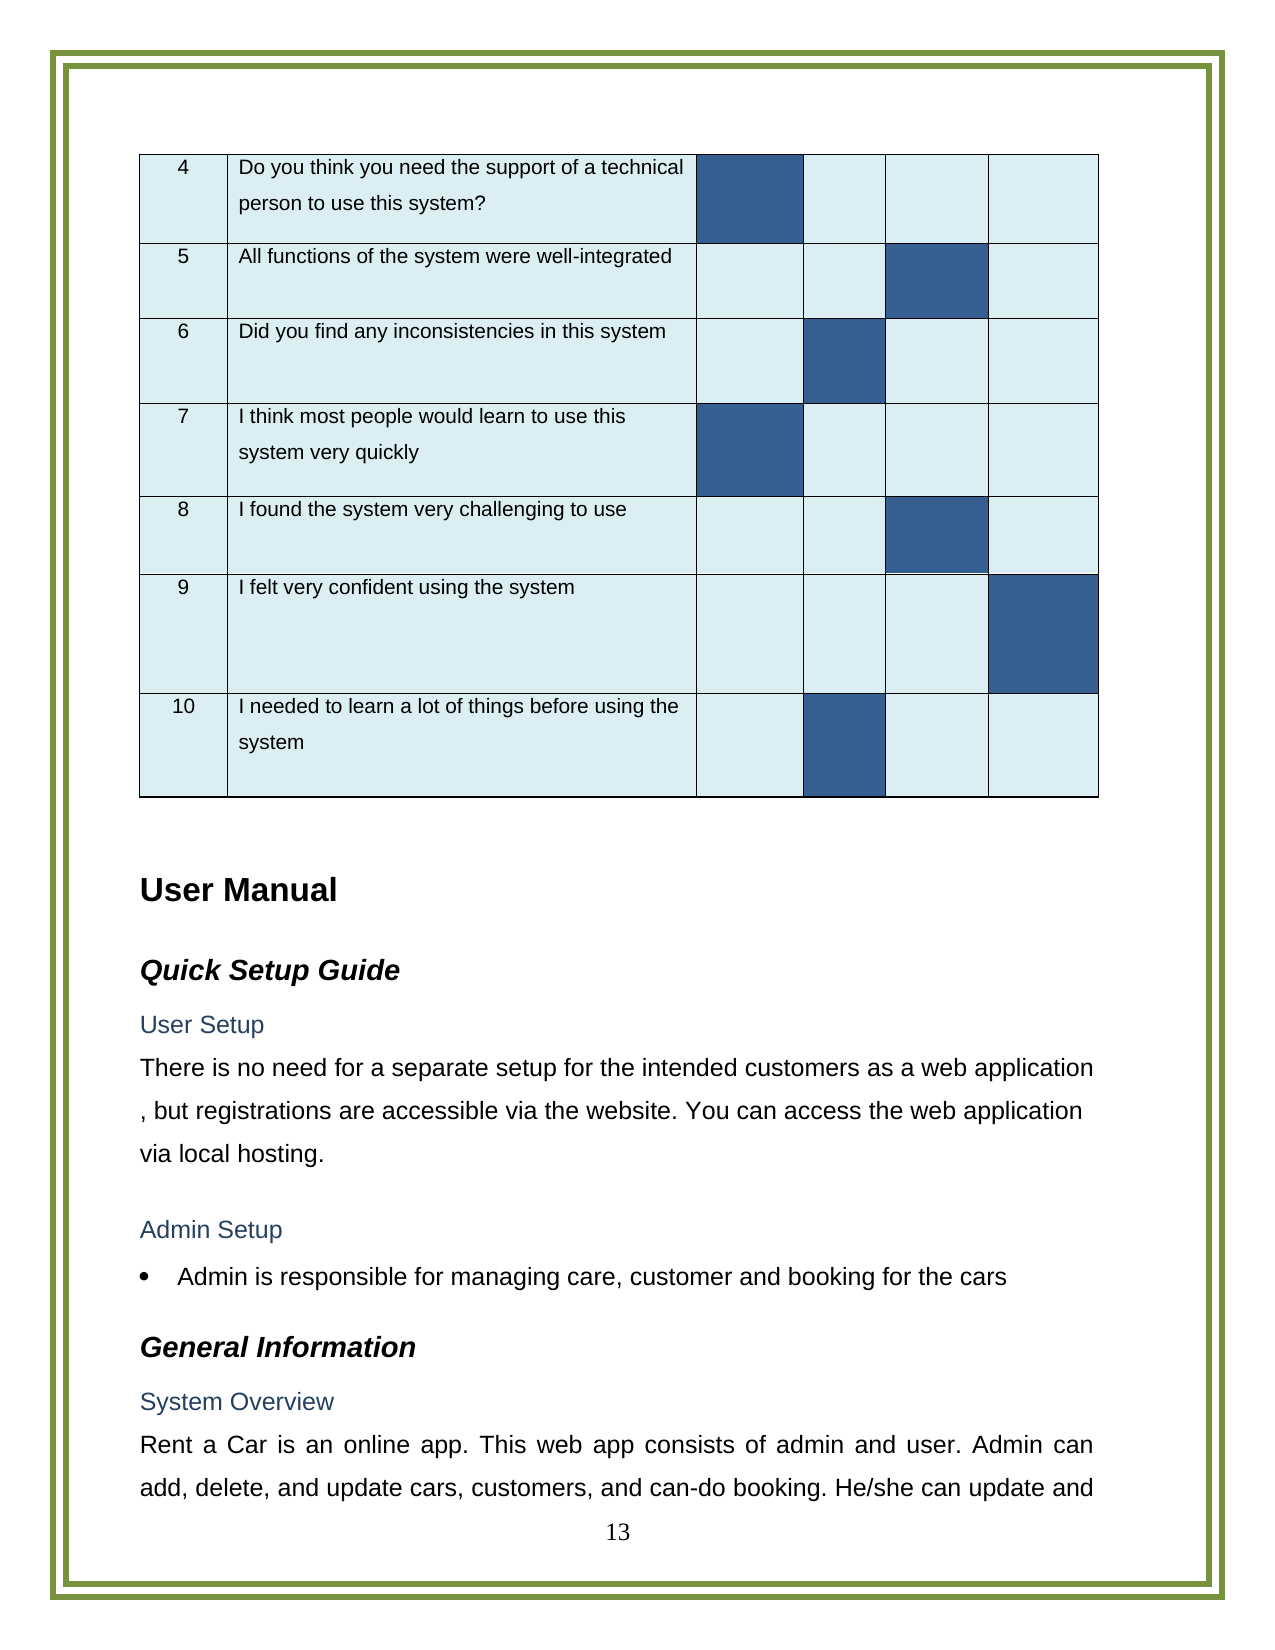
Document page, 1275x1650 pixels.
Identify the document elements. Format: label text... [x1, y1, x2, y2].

table_cell 10 [140, 694, 227, 796]
table_cell 9 [140, 575, 227, 693]
table_cell [886, 244, 988, 318]
table_cell 5 [140, 244, 227, 318]
table_cell [697, 404, 803, 496]
table_cell [697, 575, 803, 693]
text via local hosting. [139, 1139, 1096, 1168]
table_cell I think most people would learn to use this system very quickly [228, 404, 696, 496]
table_cell [697, 694, 803, 796]
table_cell I felt very confident using the system [228, 575, 696, 693]
table_cell [886, 319, 988, 403]
table_cell [886, 155, 988, 243]
subtitle General Information [139, 1331, 1096, 1364]
table_cell [804, 244, 885, 318]
table_cell [697, 497, 803, 573]
table_cell [886, 575, 988, 693]
table_cell [804, 319, 885, 403]
table_cell Did you find any inconsistencies in this system [228, 319, 696, 403]
table_cell All functions of the system were well-integrated [228, 244, 696, 318]
table_cell [697, 319, 803, 403]
table_cell [989, 575, 1098, 693]
subtitle User Setup [139, 1009, 1096, 1038]
table_cell [697, 244, 803, 318]
table_cell I needed to learn a lot of things before using the system [228, 694, 696, 796]
subtitle System Overview [139, 1387, 1096, 1416]
subtitle Quick Setup Guide [139, 953, 1096, 987]
table_cell [989, 244, 1098, 318]
table_cell Do you think you need the support of a technical person to use this system? [228, 155, 696, 243]
table_cell [886, 694, 988, 796]
table_cell I found the system very challenging to use [228, 497, 696, 573]
table_cell [804, 694, 885, 796]
table_cell [989, 155, 1098, 243]
table_cell [804, 497, 885, 573]
subtitle Admin is responsible for managing care, customer and booking for the cars [139, 1262, 1096, 1291]
table_cell 4 [140, 155, 227, 243]
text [139, 1430, 1096, 1502]
table_cell [886, 497, 988, 573]
subtitle User Manual [139, 870, 1096, 909]
table_cell [804, 575, 885, 693]
table_cell [804, 155, 885, 243]
table_cell [989, 404, 1098, 496]
table_cell [989, 497, 1098, 573]
subtitle Admin Setup [139, 1215, 1096, 1244]
table_cell [989, 319, 1098, 403]
text There is no need for a separate setup for the intended customers as a web application, but registrations are accessible via the website. You can access the web application [139, 1053, 1096, 1124]
table_cell 8 [140, 497, 227, 573]
table_cell [804, 404, 885, 496]
table_cell [886, 404, 988, 496]
table_cell [697, 155, 803, 243]
table_cell [989, 694, 1098, 796]
table_cell 7 [140, 404, 227, 496]
table_cell 6 [140, 319, 227, 403]
